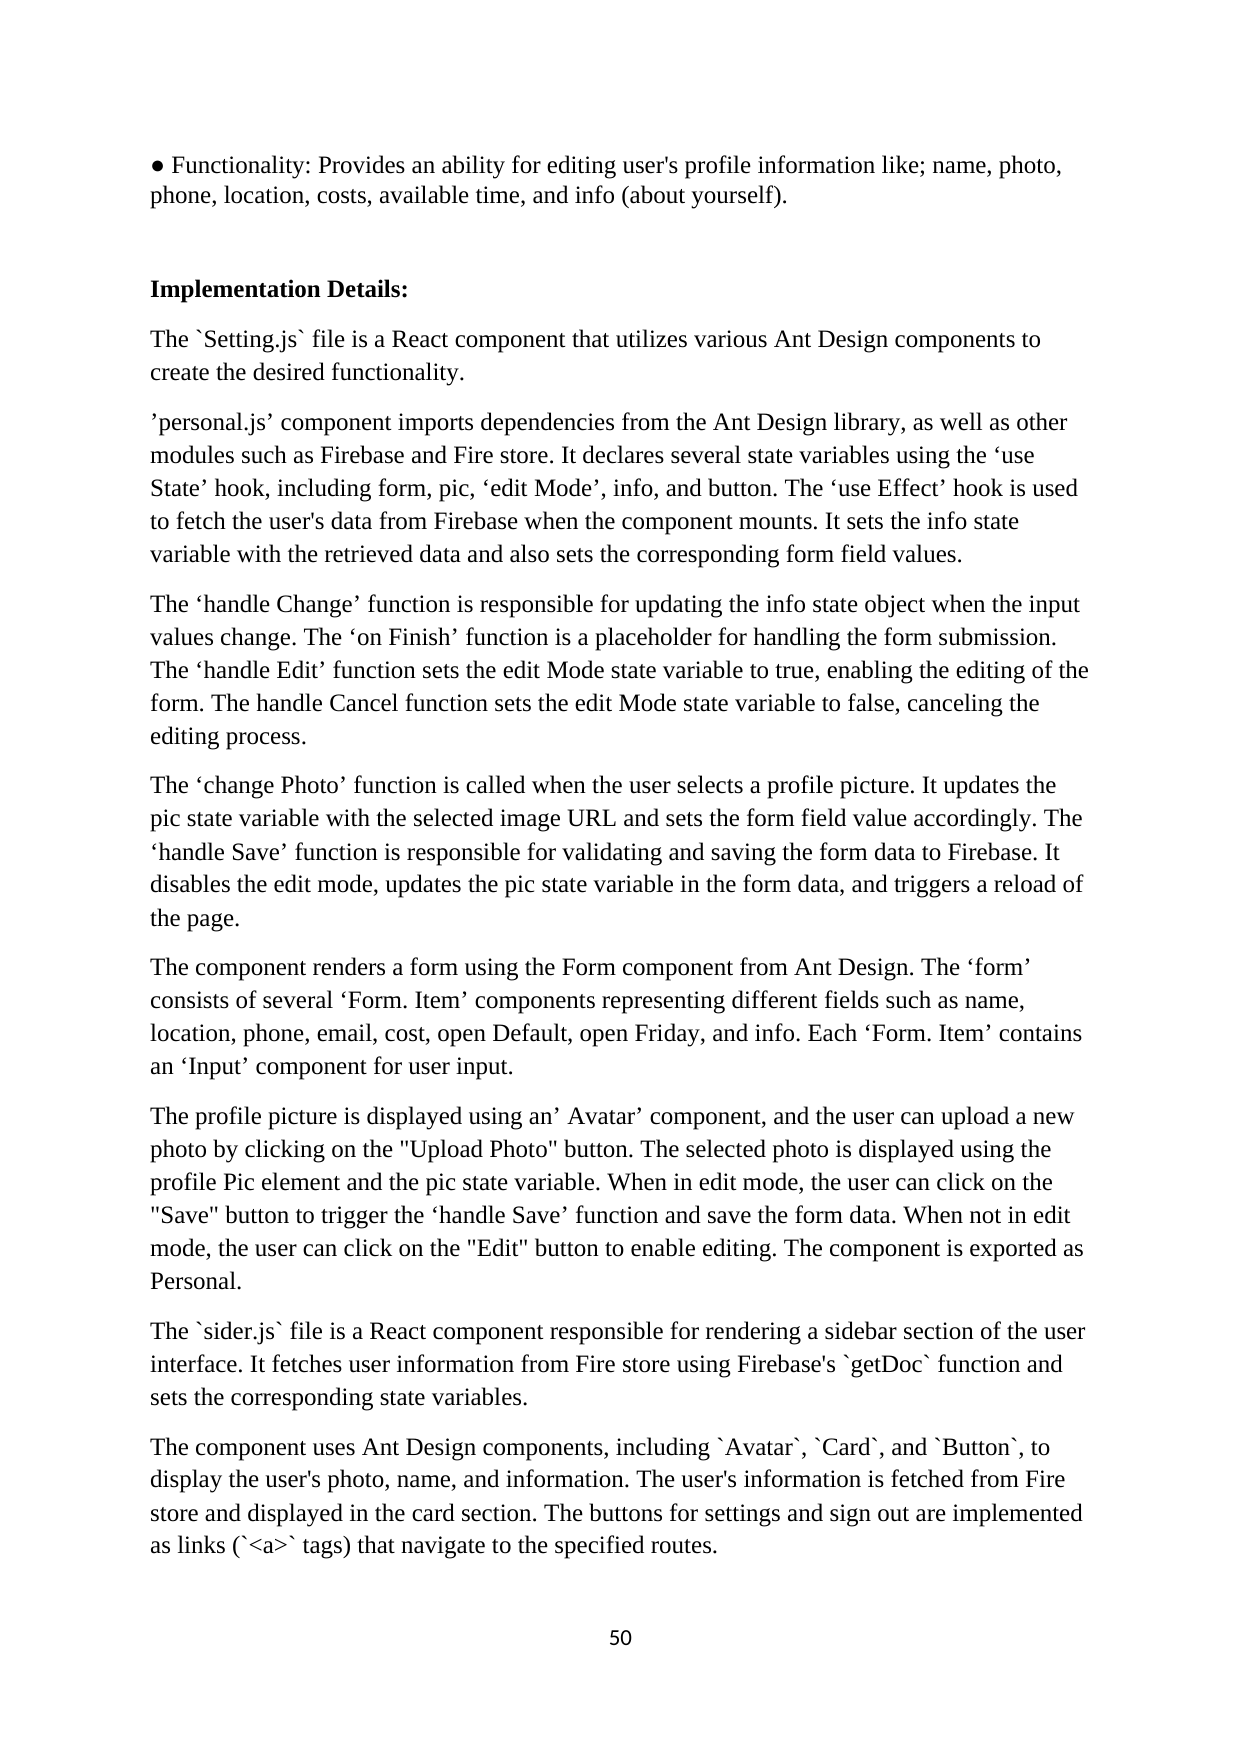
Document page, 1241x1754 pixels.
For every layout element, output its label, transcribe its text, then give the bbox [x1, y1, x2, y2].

text The component uses Ant Design components, including `Avatar`, `Card`, and `Button`, to display the user's photo, name, and information. The user's information is fetched from Fire store and displayed in the card section. The buttons for settings and sign out are implemented as links (`<a>` tags) that navigate to the specified routes. [150, 1432, 1090, 1559]
text The `Setting.js` file is a React component that utilizes various Ant Design components to create the desired functionality. [150, 324, 1090, 386]
text The profile picture is displayed using an’ Avatar’ component, and the user can upload a new photo by clicking on the "Upload Photo" button. The selected photo is displayed using the profile Pic element and the pic state variable. When in edit mode, the user can click on the "Save" button to trigger the ‘handle Save’ function and save the form data. When not in edit mode, the user can click on the "Edit" button to enable editing. The component is exported as Personal. [150, 1101, 1090, 1295]
text The component renders a form using the Form component from Ant Design. The ‘form’ consists of several ‘Form. Item’ components representing different fields such as name, location, phone, email, cost, open Default, open Friday, and info. Each ‘Form. Item’ contains an ‘Input’ component for user input. [150, 952, 1090, 1080]
text ● Functionality: Provides an ability for editing user's profile information like; name, photo, phone, location, costs, available time, and info (about yourself). [150, 150, 1090, 209]
text ’personal.js’ component imports dependencies from the Ant Design library, as well as other modules such as Firebase and Fire store. It declares several state variables using the ‘use State’ hook, including form, pic, ‘edit Mode’, info, and button. The ‘use Effect’ hook is used to fetch the user's data from Firebase when the component mounts. It sets the info state variable with the retrieved data and also sets the corresponding form field values. [150, 407, 1090, 568]
text The `sider.js` file is a React component responsible for rendering a sidebar section of the user interface. It fetches user information from Fire store using Firebase's `getDoc` function and sets the corresponding state variables. [150, 1316, 1090, 1411]
text The ‘handle Change’ function is responsible for updating the info state object when the input values change. The ‘on Finish’ function is a placeholder for handling the form submission. The ‘handle Edit’ function sets the edit Mode state variable to true, enabling the editing of the form. The handle Cancel function sets the edit Mode state variable to false, canceling the editing process. [150, 589, 1090, 749]
text The ‘change Photo’ function is called when the user selects a profile picture. It updates the pic state variable with the selected image URL and sets the form field value accordingly. The ‘handle Save’ function is responsible for validating and saving the form data to Firebase. It disables the edit mode, updates the pic state variable in the form data, and triggers a reload of the page. [150, 771, 1090, 931]
text Implementation Details: [150, 274, 1090, 303]
